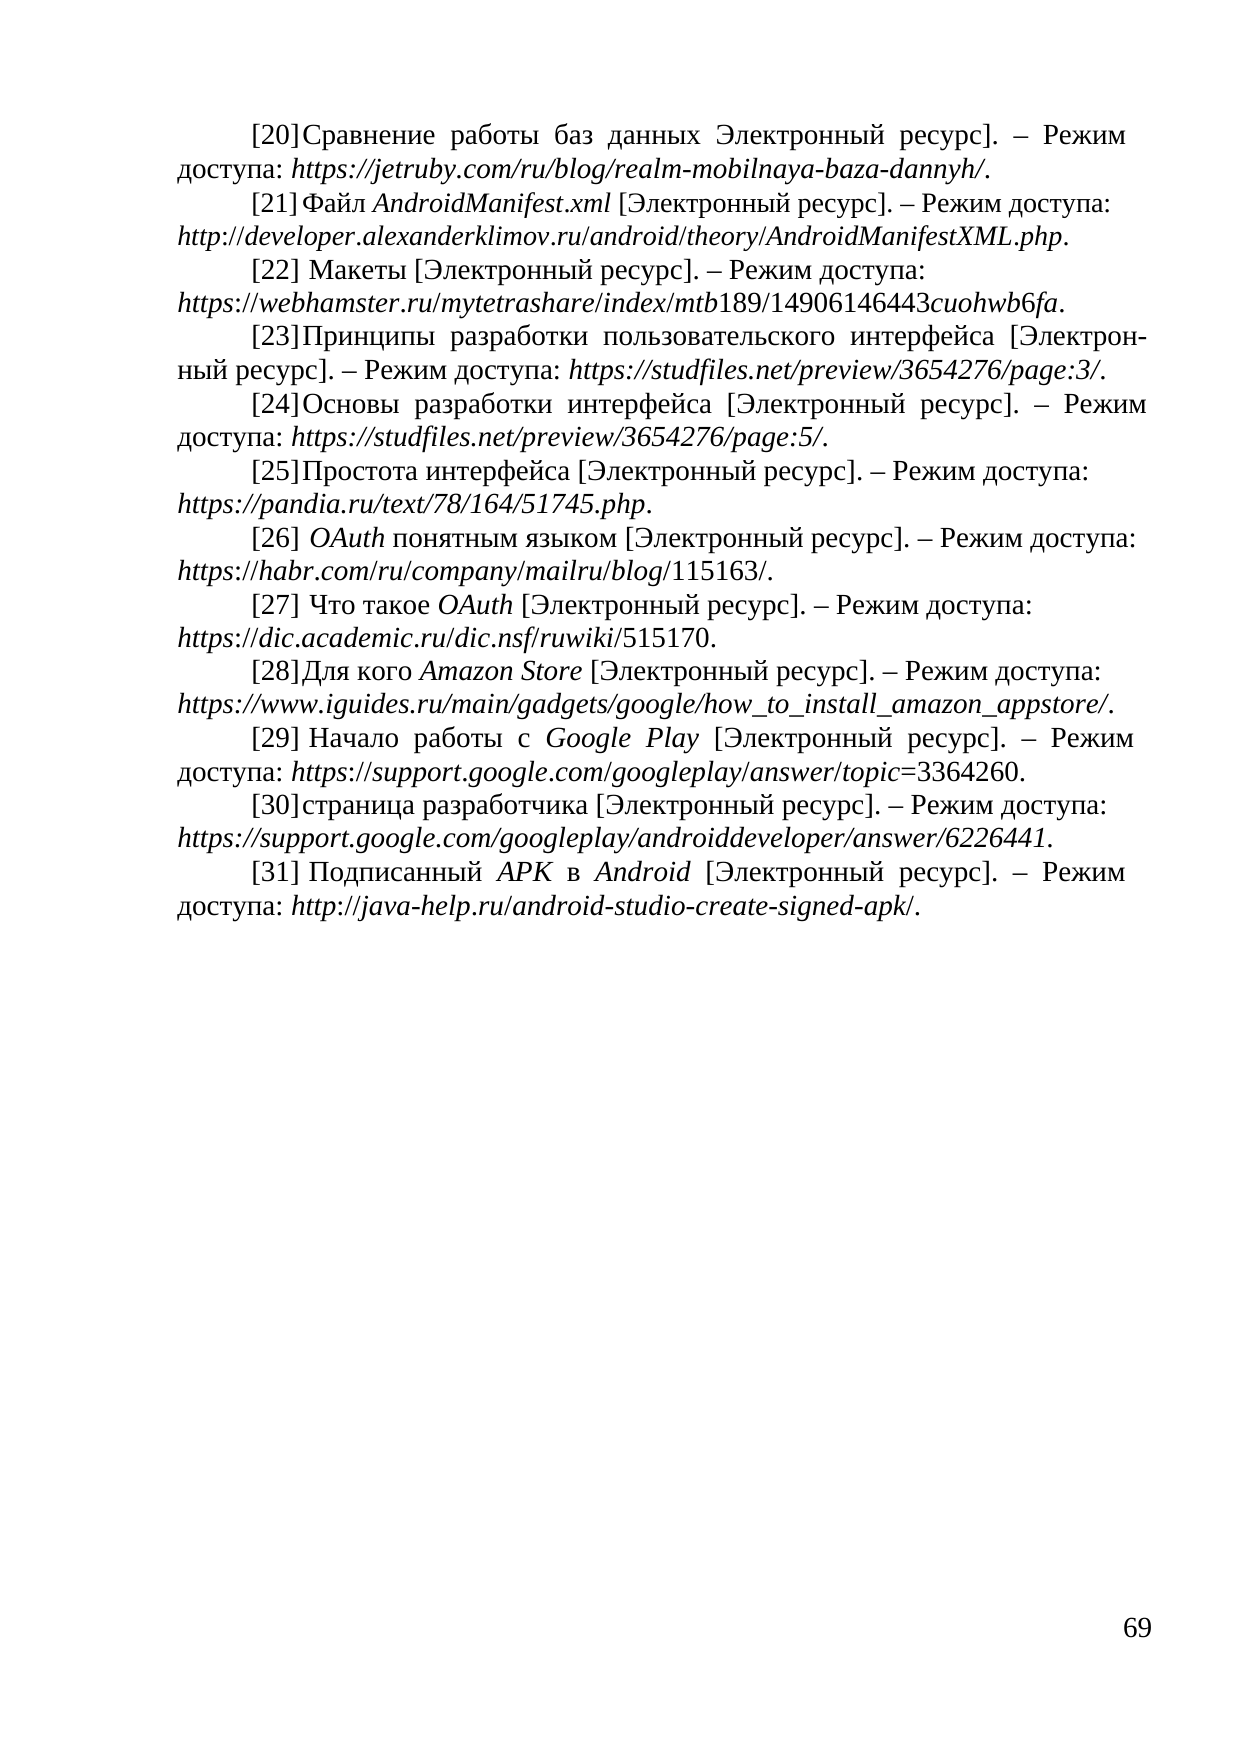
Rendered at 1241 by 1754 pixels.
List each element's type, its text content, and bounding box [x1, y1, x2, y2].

text ный ресурс]. – Режим доступа: https://studfiles.net/preview/3654276/page:3/. [177, 352, 1152, 386]
text https://webhamster.ru/mytetrashare/index/mtb189/14906146443cuohwb6fa. [177, 285, 1152, 319]
list Простота интерфейса [Электронный ресурс]. – Режим доступа: https://pandia.ru/text/78/164/51745.php. [177, 454, 1152, 519]
list Основы разработки интерфейса [Электронный ресурс]. – Режим [251, 386, 1152, 419]
list OAuth понятным языком [Электронный ресурс]. – Режим доступа: https://habr.com/ru/company/mailru/blog/115163/. [177, 521, 1152, 587]
list Что такое OAuth [Электронный ресурс]. – Режим доступа: https://dic.academic.ru/dic.nsf/ruwiki/515170. [177, 588, 1152, 653]
list Файл AndroidManifest.xml [Электронный ресурс]. – Режим доступа: http://developer.alexanderklimov.ru/android/theory/AndroidManifestXML.php. [177, 186, 1142, 251]
list Подписанный APK в Android [Электронный ресурс]. – Режим [251, 854, 1152, 888]
text 69 [1123, 1610, 1152, 1644]
list Сравнение работы баз данных Электронный ресурс]. – Режим [251, 117, 1152, 151]
list страница разработчика [Электронный ресурс]. – Режим доступа: https://support.google.com/googleplay/androiddeveloper/answer/6226441. [177, 789, 1152, 854]
text доступа: https://studfiles.net/preview/3654276/page:5/. [177, 419, 1152, 453]
list Для кого Amazon Store [Электронный ресурс]. – Режим доступа: https://www.iguides.ru/main/gadgets/google/how_to_install_amazon_appstore/. [177, 655, 1152, 720]
text доступа: https://jetruby.com/ru/blog/realm-mobilnaya-baza-dannyh/. [177, 151, 1152, 184]
text доступа: https://support.google.com/googleplay/answer/topic=3364260. [177, 754, 1152, 787]
list Начало работы с Google Play [Электронный ресурс]. – Режим [251, 720, 1152, 754]
list Принципы разработки пользовательского интерфейса [Электрон- [251, 319, 1152, 352]
text доступа: http://java-help.ru/android-studio-create-signed-apk/. [177, 888, 1152, 921]
list Макеты [Электронный ресурс]. – Режим доступа: [251, 252, 1152, 285]
